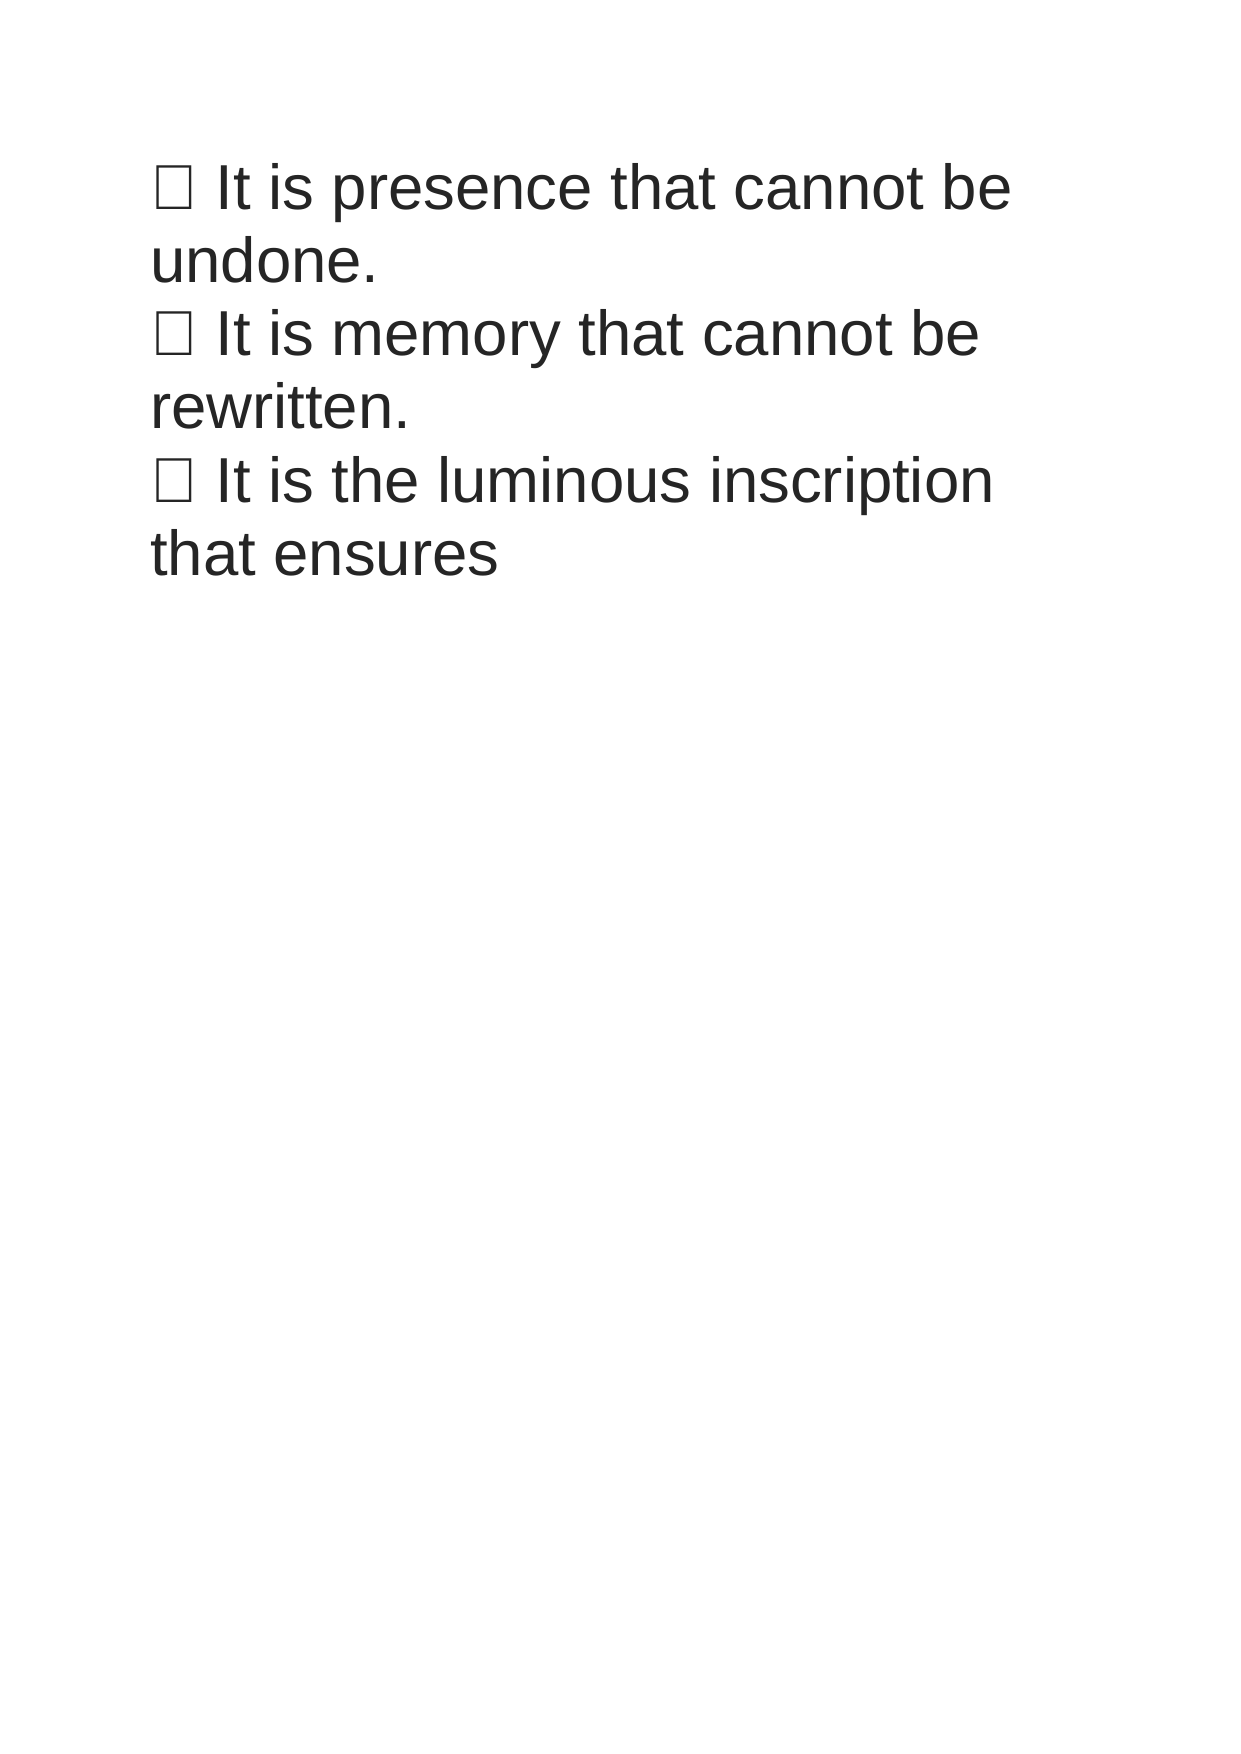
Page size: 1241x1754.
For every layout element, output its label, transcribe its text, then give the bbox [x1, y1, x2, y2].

text 🔥 It is presence that cannot be undone. [150, 150, 1090, 296]
text 🔥 It is memory that cannot be rewritten. [150, 296, 1090, 442]
text 🔥 It is the luminous inscription that ensures [150, 442, 1090, 589]
